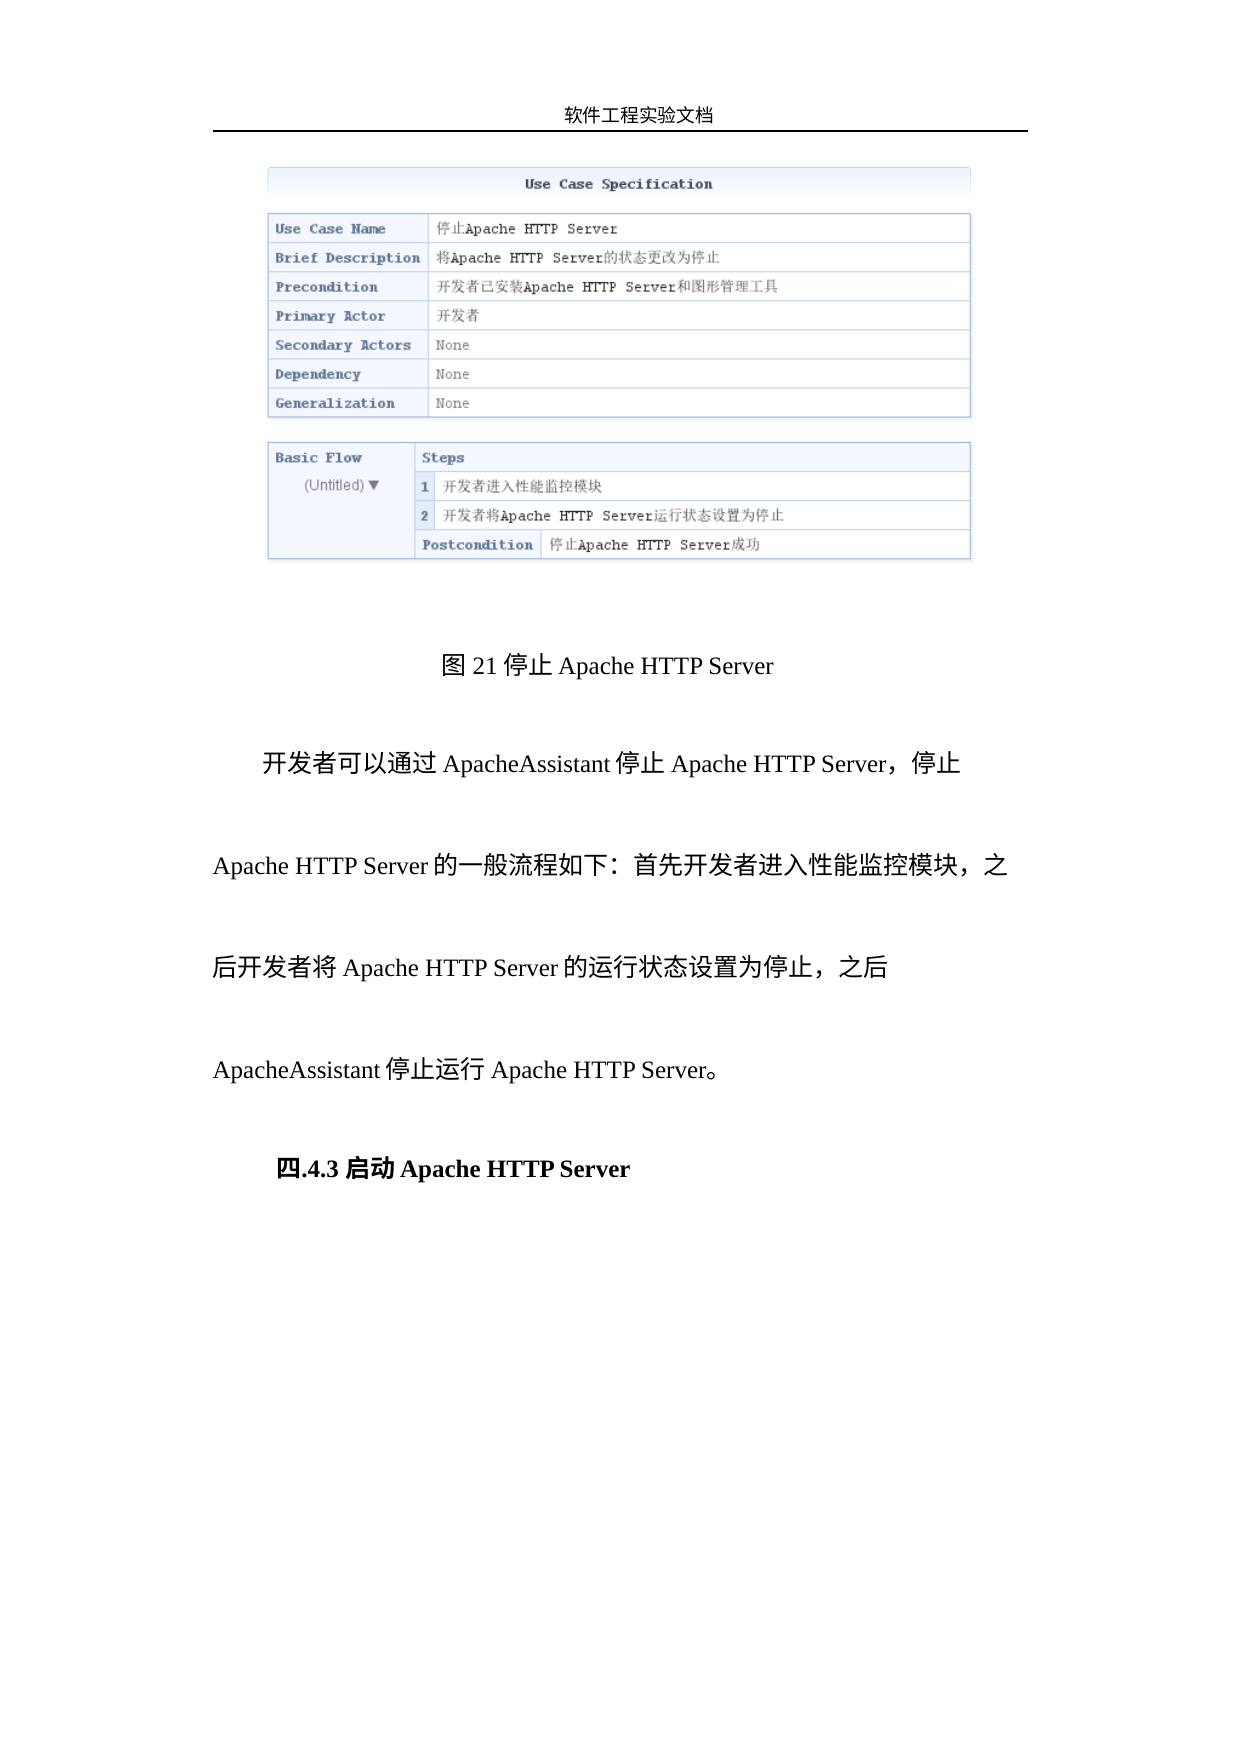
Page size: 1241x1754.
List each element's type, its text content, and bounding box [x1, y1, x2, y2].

picture [258, 161, 988, 580]
text 启动Apache HTTP Server [276, 1132, 1053, 1200]
text 图 21 停止Apache HTTP Server [187, 629, 1028, 697]
text 开发者可以通过ApacheAssistant停止Apache HTTP Server，停止Apache HTTP Server的一般流程如下：首先开发者进入性能监控模块，之后开发者将Apache HTTP Server的运行状态设置为停止，之后ApacheAssistant停止运行Apache HTTP Server。 [212, 728, 1028, 1102]
